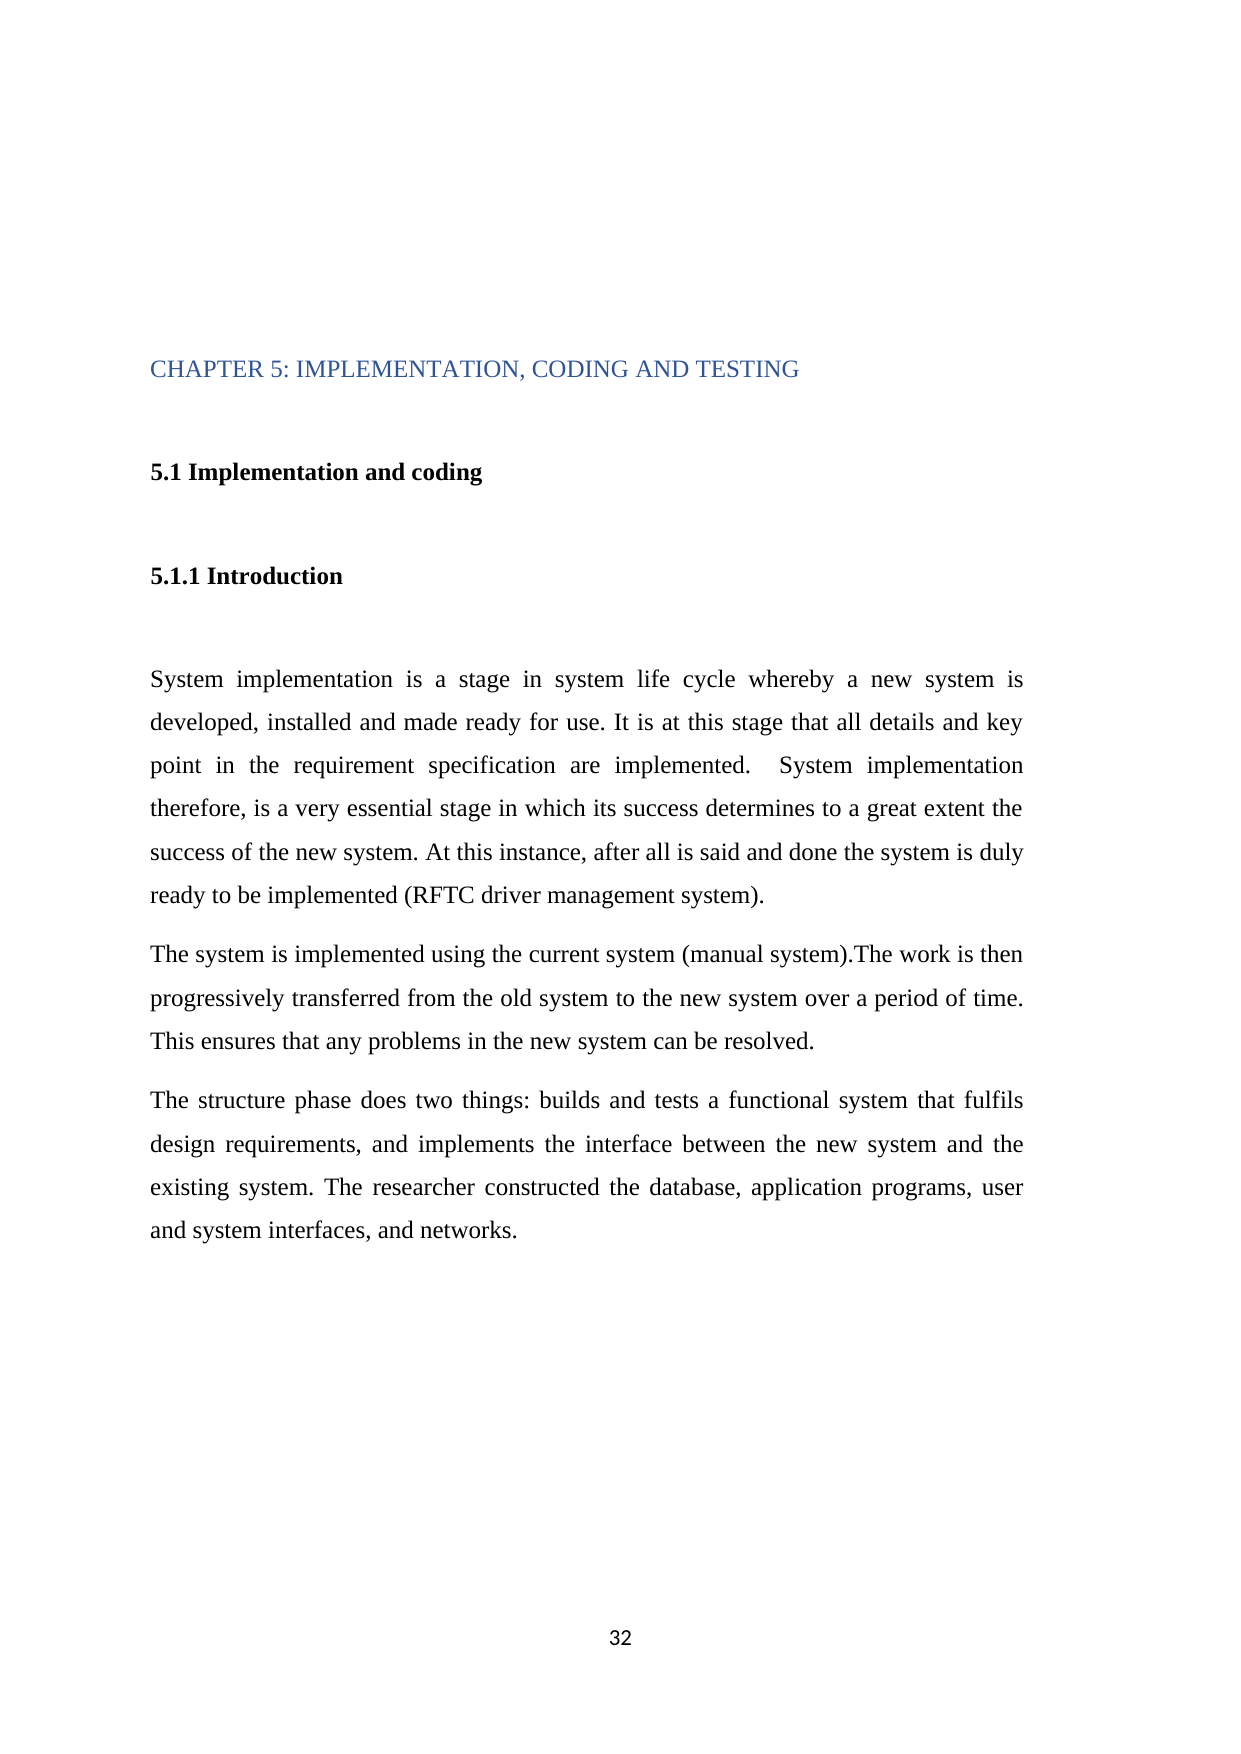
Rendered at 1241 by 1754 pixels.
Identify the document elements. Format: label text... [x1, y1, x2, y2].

text The structure phase does two things: builds and tests a functional system that fulfils design requirements, and implements the interface between the new system and the existing system. The researcher constructed the database, application programs, user and system interfaces, and networks. [150, 1086, 1024, 1244]
subtitle 5.1.1 Introduction [150, 561, 1090, 589]
text The system is implemented using the current system (manual system).The work is then progressively transferred from the old system to the new system over a period of time. This ensures that any problems in the new system can be resolved. [150, 939, 1024, 1054]
subtitle CHAPTER 5: IMPLEMENTATION, CODING AND TESTING [150, 354, 1090, 383]
text System implementation is a stage in system life cycle whereby a new system is developed, installed and made ready for use. It is at this stage that all details and key point in the requirement specification are implemented. System implementation therefore, is a very essential stage in which its success determines to a great extent the success of the new system. At this instance, after all is said and done the system is duly ready to be implemented (RFTC driver management system). [150, 664, 1024, 908]
subtitle 5.1 Implementation and coding [150, 457, 1090, 486]
